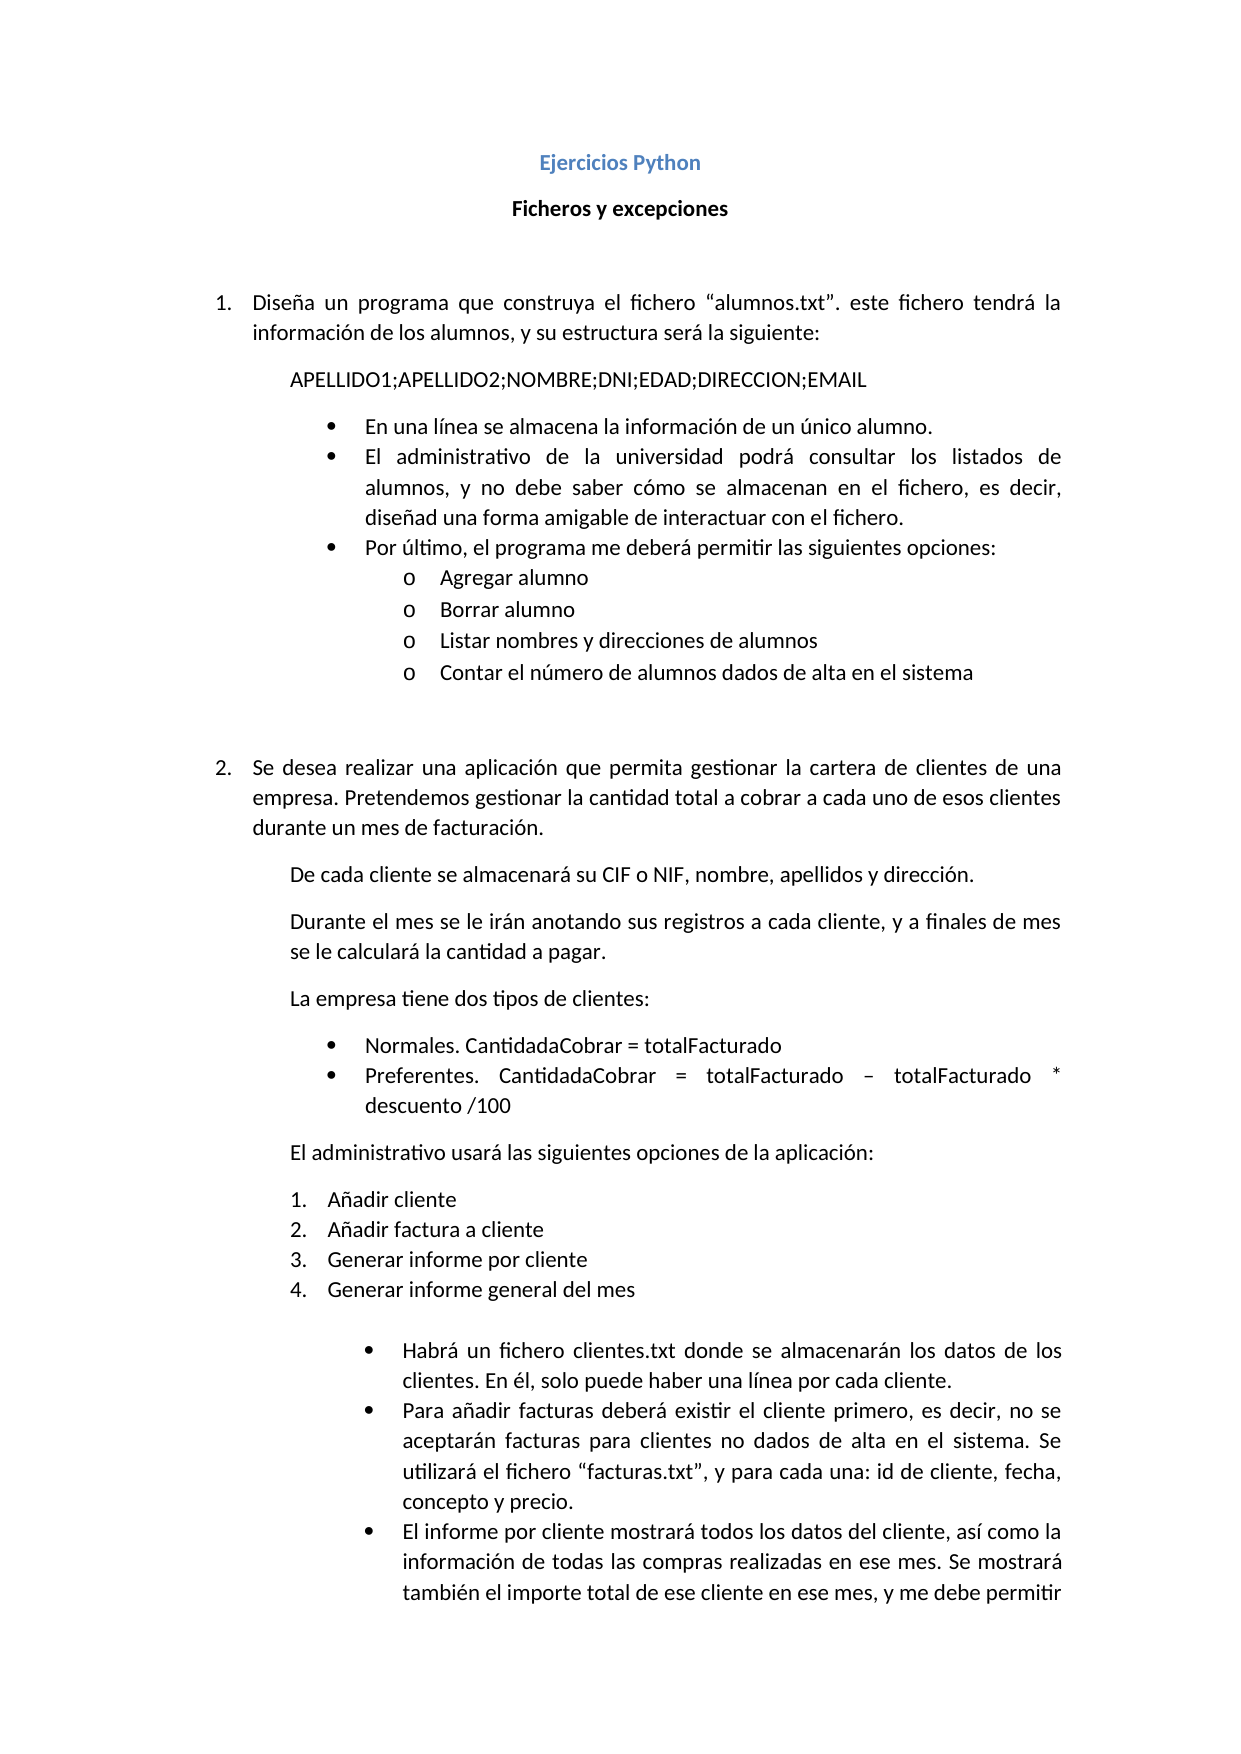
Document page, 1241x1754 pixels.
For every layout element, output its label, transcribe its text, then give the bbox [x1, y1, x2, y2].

list Agregar alumno [402, 563, 1063, 592]
list Preferentes. CantidadaCobrar = totalFacturado – totalFacturado * descuento /100 [327, 1061, 1063, 1119]
list Añadir cliente [290, 1185, 1063, 1213]
list Generar informe general del mes [290, 1276, 1063, 1303]
list Se desea realizar una aplicación que permita gestionar la cartera de clientes de una empresa. Pretendemos gestionar la cantidad total a cobrar a cada uno de esos clientes durante un mes de facturación. [215, 753, 1063, 841]
text Durante el mes se le irán anotando sus registros a cada cliente, y a finales de mes se le calculará la cantidad a pagar. [290, 907, 1063, 965]
text Ficheros y excepciones [177, 194, 1063, 222]
text De cada cliente se almacenará su CIF o NIF, nombre, apellidos y dirección. [290, 860, 1063, 888]
list Diseña un programa que construya el fichero “alumnos.txt”. este fichero tendrá la información de los alumnos, y su estructura será la siguiente: [215, 288, 1063, 346]
list Por último, el programa me deberá permitir las siguientes opciones: [327, 533, 1063, 561]
list Añadir factura a cliente [290, 1215, 1063, 1243]
text La empresa tiene dos tipos de clientes: [290, 984, 1063, 1012]
text Ejercicios Python [177, 148, 1063, 176]
text APELLIDO1;APELLIDO2;NOMBRE;DNI;EDAD;DIRECCION;EMAIL [290, 365, 1063, 393]
list En una línea se almacena la información de un único alumno. [327, 412, 1063, 440]
list Generar informe por cliente [290, 1245, 1063, 1273]
list Para añadir facturas deberá existir el cliente primero, es decir, no se aceptarán facturas para clientes no dados de alta en el sistema. Se utilizará el fichero “facturas.txt”, y para cada una: id de cliente, fecha, concepto y precio. [365, 1396, 1063, 1515]
list Listar nombres y direcciones de alumnos [402, 626, 1063, 655]
list Borrar alumno [402, 595, 1063, 624]
list Normales. CantidadaCobrar = totalFacturado [327, 1031, 1063, 1059]
list Contar el número de alumnos dados de alta en el sistema [402, 658, 1063, 687]
text El administrativo usará las siguientes opciones de la aplicación: [290, 1138, 1063, 1166]
list El administrativo de la universidad podrá consultar los listados de alumnos, y no debe saber cómo se almacenan en el fichero, es decir, diseñad una forma amigable de interactuar con el fichero. [327, 442, 1063, 531]
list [365, 1517, 1063, 1606]
list Habrá un fichero clientes.txt donde se almacenarán los datos de los clientes. En él, solo puede haber una línea por cada cliente. [365, 1336, 1063, 1394]
